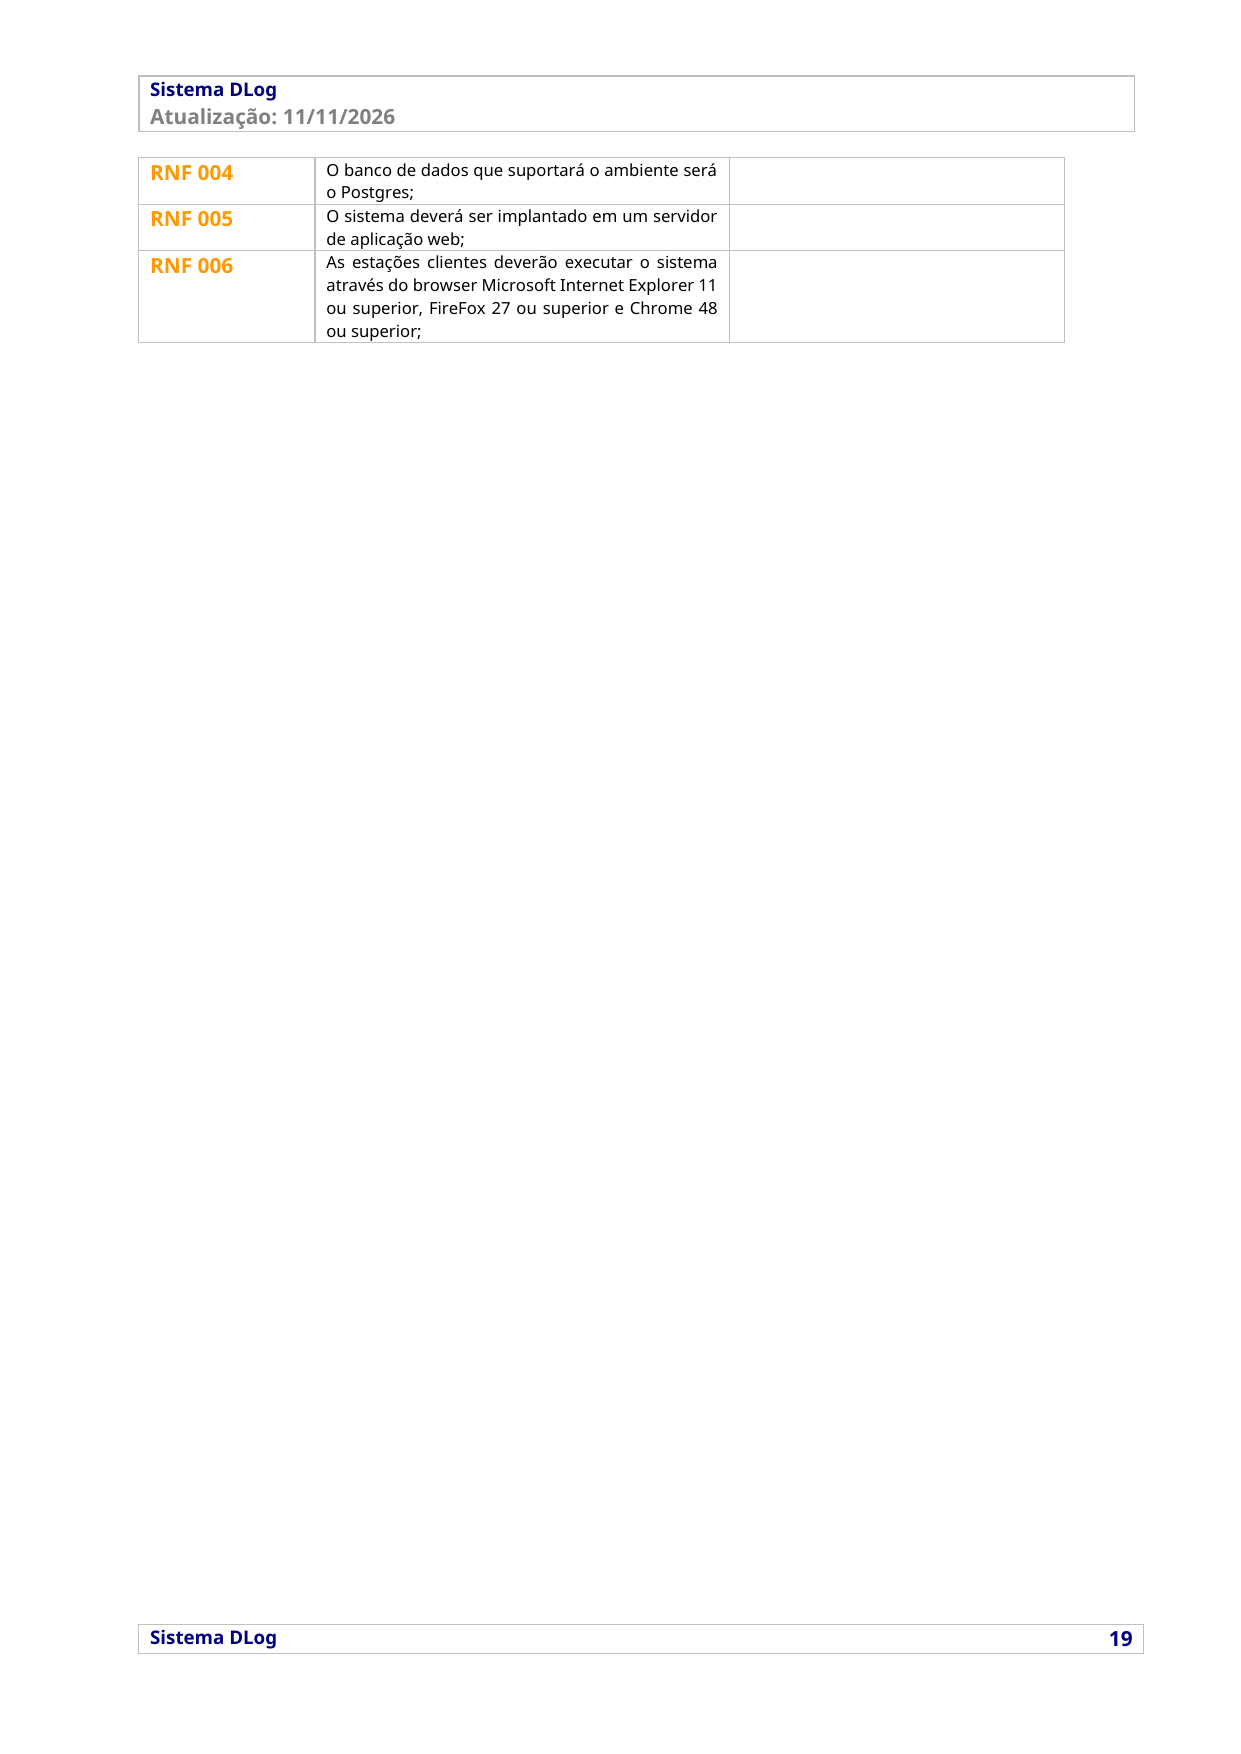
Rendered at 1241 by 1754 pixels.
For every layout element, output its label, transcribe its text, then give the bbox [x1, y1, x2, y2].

table_cell [730, 205, 1064, 250]
table_cell RNF 004 [139, 158, 314, 203]
table_cell [730, 158, 1064, 203]
table_cell [730, 251, 1064, 342]
table_cell As estações clientes deverão executar o sistema através do browser Microsoft Internet Explorer 11 ou superior, FireFox 27 ou superior e Chrome 48 ou superior; [316, 251, 729, 342]
table_cell RNF 005 [139, 205, 314, 250]
table_cell O sistema deverá ser implantado em um servidor de aplicação web; [316, 205, 729, 250]
table_cell RNF 006 [139, 251, 314, 342]
table_cell O banco de dados que suportará o ambiente será o Postgres; [316, 158, 729, 203]
